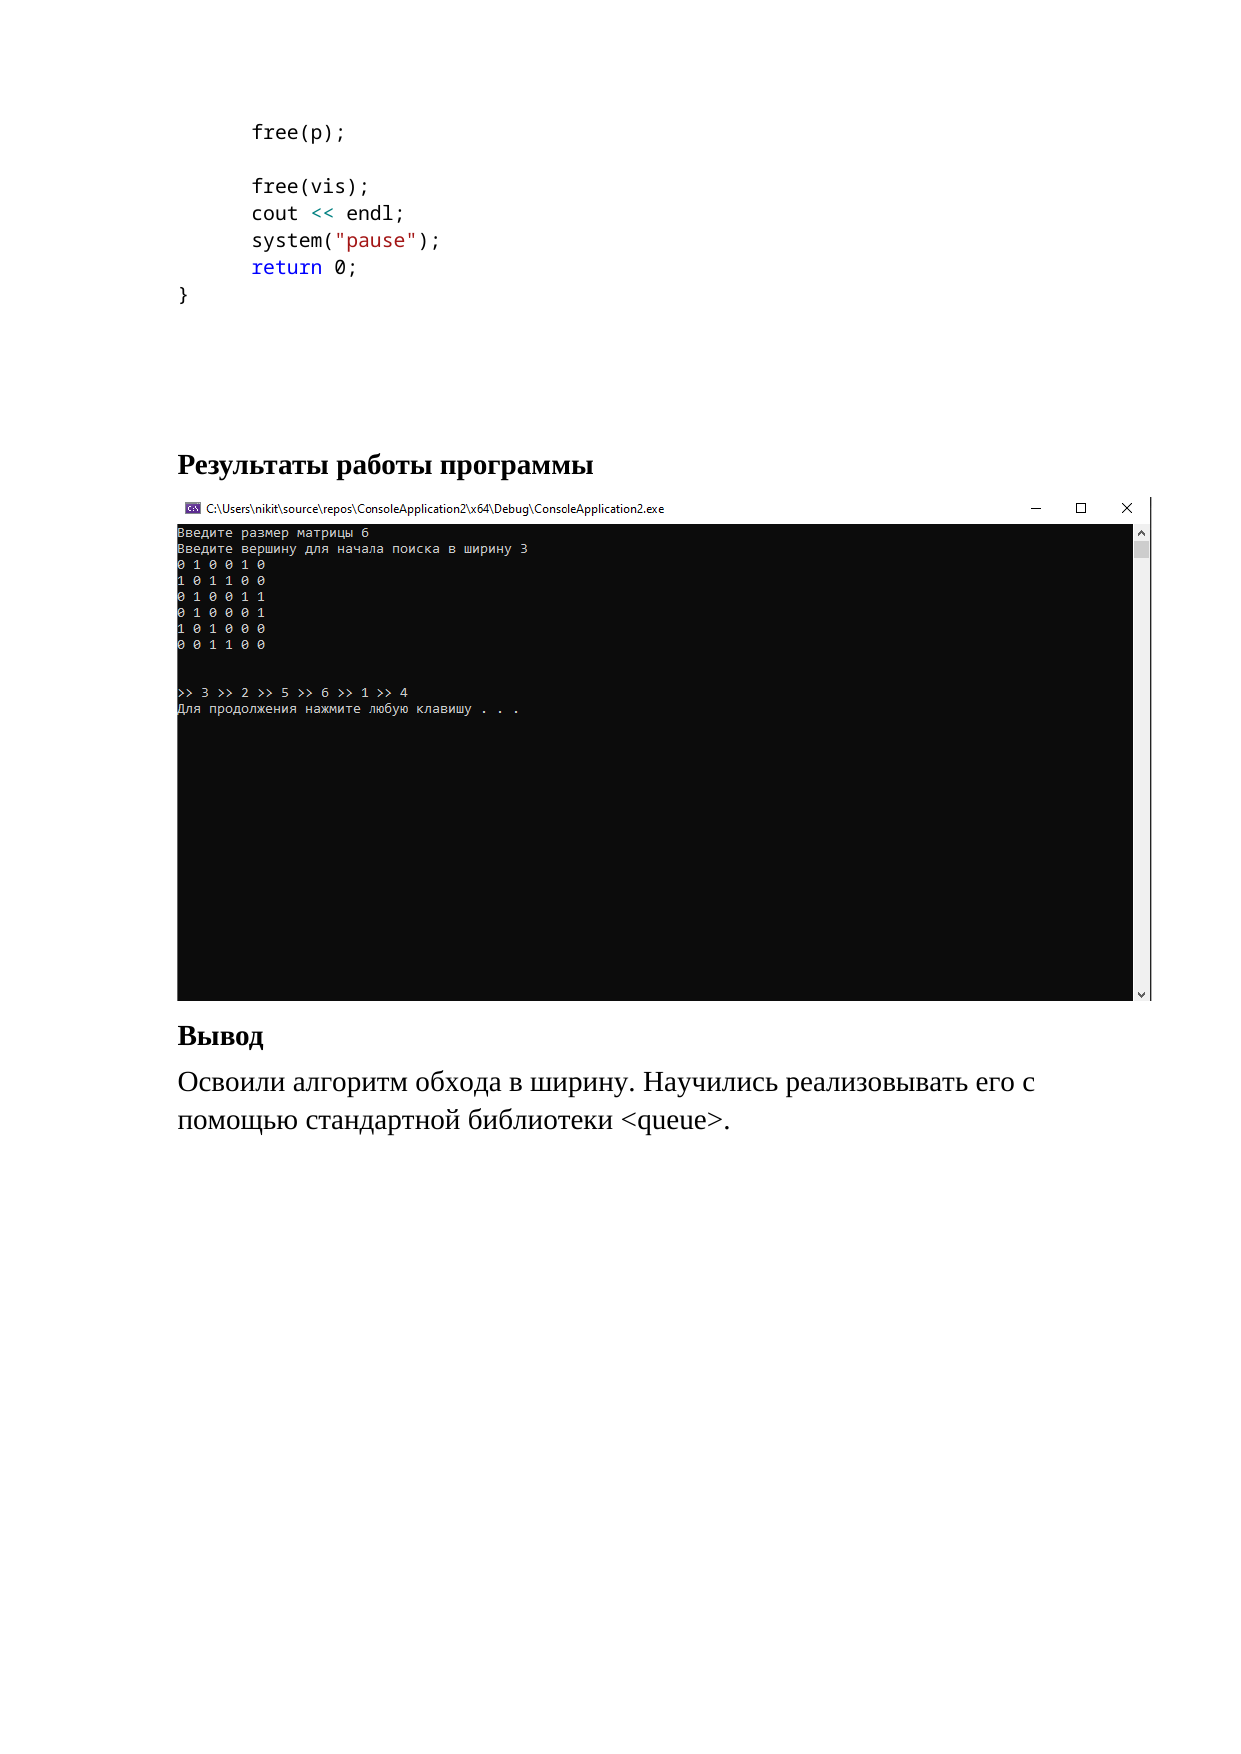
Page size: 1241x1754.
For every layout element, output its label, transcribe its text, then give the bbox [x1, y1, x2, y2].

text cout << endl; [177, 199, 1152, 226]
text } [177, 280, 1152, 307]
text free(p); [177, 118, 1152, 145]
text system("pause"); [177, 226, 1152, 253]
list Результаты работы программы [177, 447, 1152, 481]
text Освоили алгоритм обхода в ширину. Научились реализовывать его с помощью стандартной библиотеки <queue>. [177, 1064, 1152, 1136]
text return 0; [177, 253, 1152, 280]
text free(vis); [177, 172, 1152, 199]
subtitle Вывод [177, 1018, 1152, 1051]
picture [177, 497, 1152, 1001]
